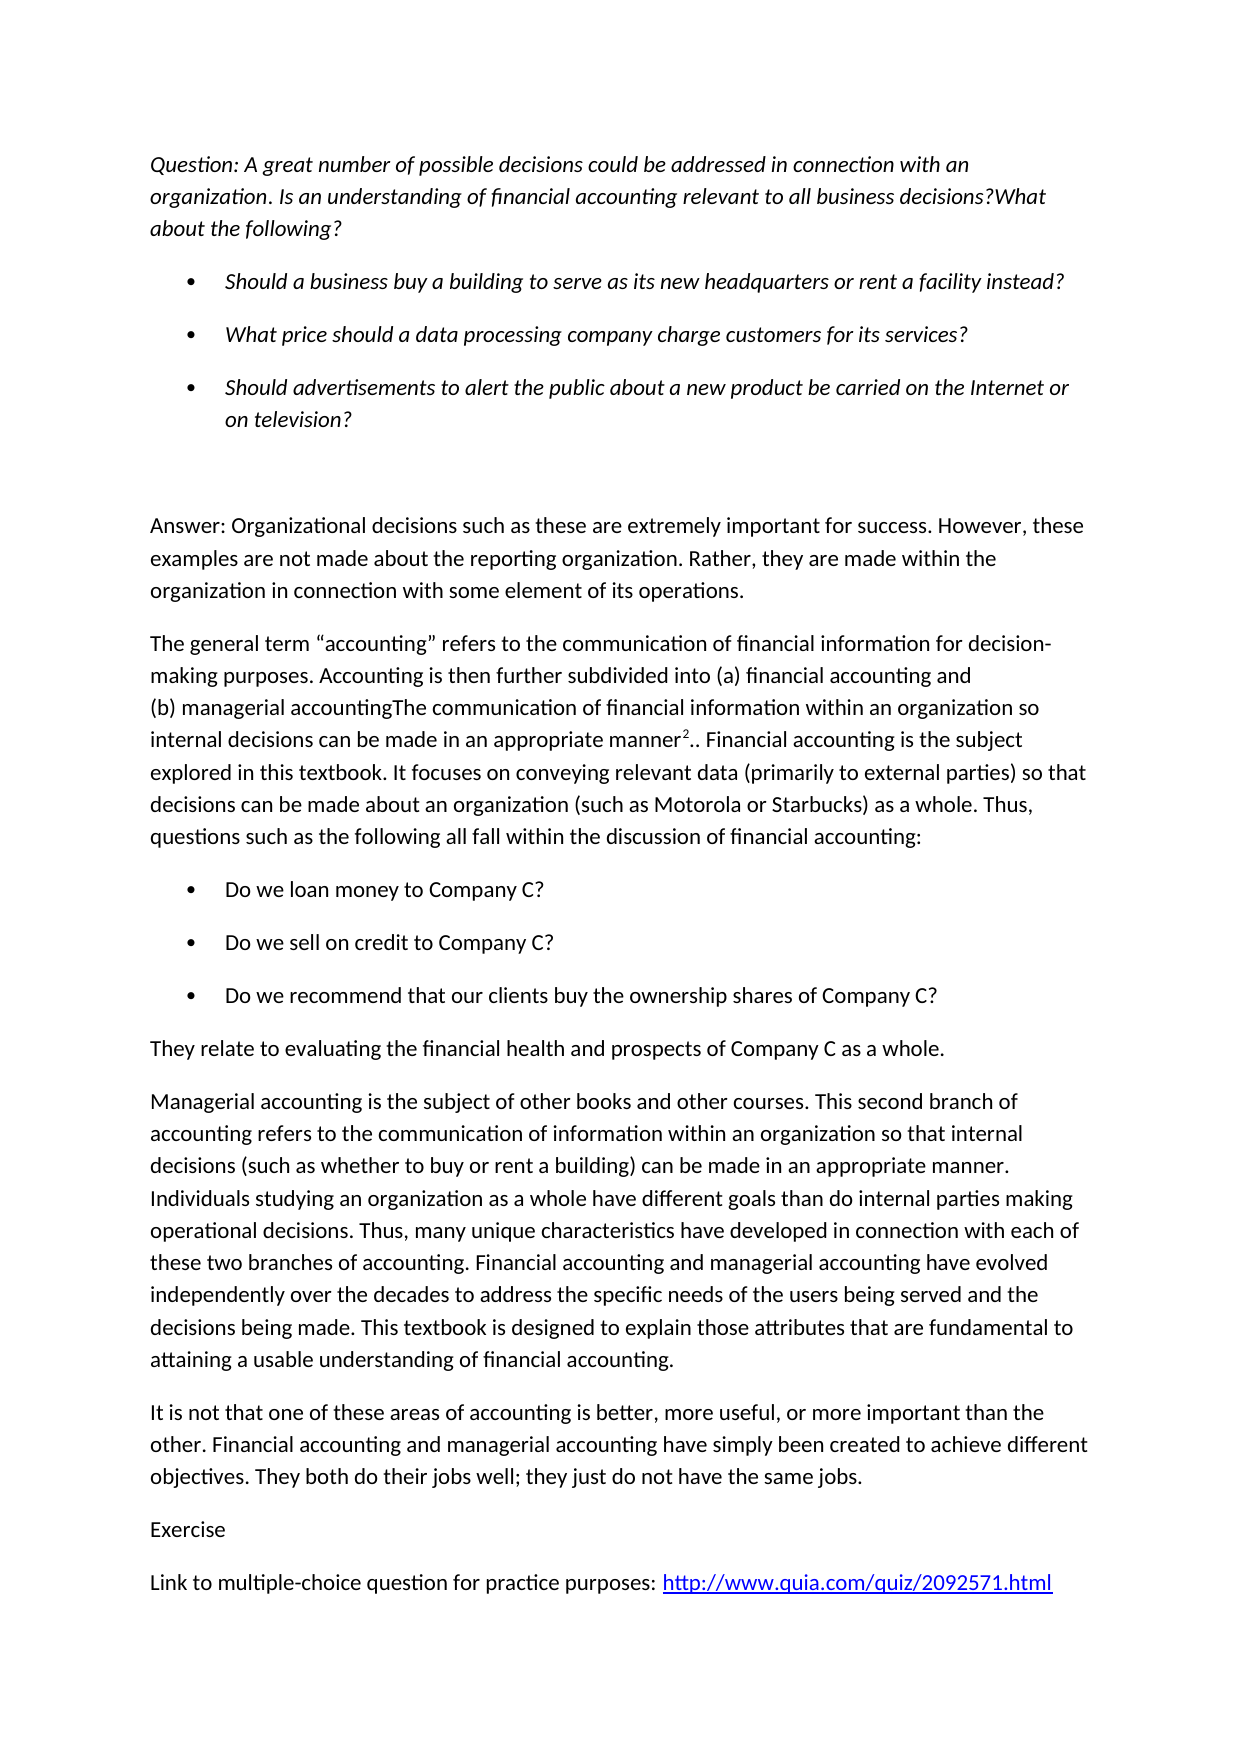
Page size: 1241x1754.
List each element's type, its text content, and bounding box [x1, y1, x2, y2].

list Should a business buy a building to serve as its new headquarters or rent a facility instead? [187, 267, 1090, 295]
text Link to multiple-choice question for practice purposes: http://www.quia.com/quiz/2092571.html [150, 1568, 1090, 1596]
list Do we loan money to Company C? [187, 875, 1090, 903]
list What price should a data processing company charge customers for its services? [187, 320, 1090, 348]
text Exercise [150, 1515, 1090, 1543]
list Do we recommend that our clients buy the ownership shares of Company C? [187, 981, 1090, 1009]
list Should advertisements to alert the public about a new product be carried on the Internet or on television? [187, 373, 1090, 434]
text Answer: Organizational decisions such as these are extremely important for success. However, these examples are not made about the reporting organization. Rather, they are made within the organization in connection with some element of its operations. [150, 512, 1090, 604]
text Managerial accounting is the subject of other books and other courses. This second branch of accounting refers to the communication of information within an organization so that internal decisions (such as whether to buy or rent a building) can be made in an appropriate manner. Individuals studying an organization as a whole have different goals than do internal parties making operational decisions. Thus, many unique characteristics have developed in connection with each of these two branches of accounting. Financial accounting and managerial accounting have evolved independently over the decades to address the specific needs of the users being served and the decisions being made. This textbook is designed to explain those attributes that are fundamental to attaining a usable understanding of financial accounting. [150, 1087, 1090, 1373]
list Do we sell on credit to Company C? [187, 928, 1090, 956]
text They relate to evaluating the financial health and prospects of Company C as a whole. [150, 1034, 1090, 1062]
text It is not that one of these areas of accounting is better, more useful, or more important than the other. Financial accounting and managerial accounting have simply been created to achieve different objectives. They both do their jobs well; they just do not have the same jobs. [150, 1398, 1090, 1490]
text The general term “accounting” refers to the communication of financial information for decision-making purposes. Accounting is then further subdivided into (a) financial accounting and (b) managerial accountingThe communication of financial information within an organization so internal decisions can be made in an appropriate manner2.. Financial accounting is the subject explored in this textbook. It focuses on conveying relevant data (primarily to external parties) so that decisions can be made about an organization (such as Motorola or Starbucks) as a whole. Thus, questions such as the following all fall within the discussion of financial accounting: [150, 629, 1090, 850]
text Question: A great number of possible decisions could be addressed in connection with an organization. Is an understanding of financial accounting relevant to all business decisions?What about the following? [150, 150, 1090, 242]
